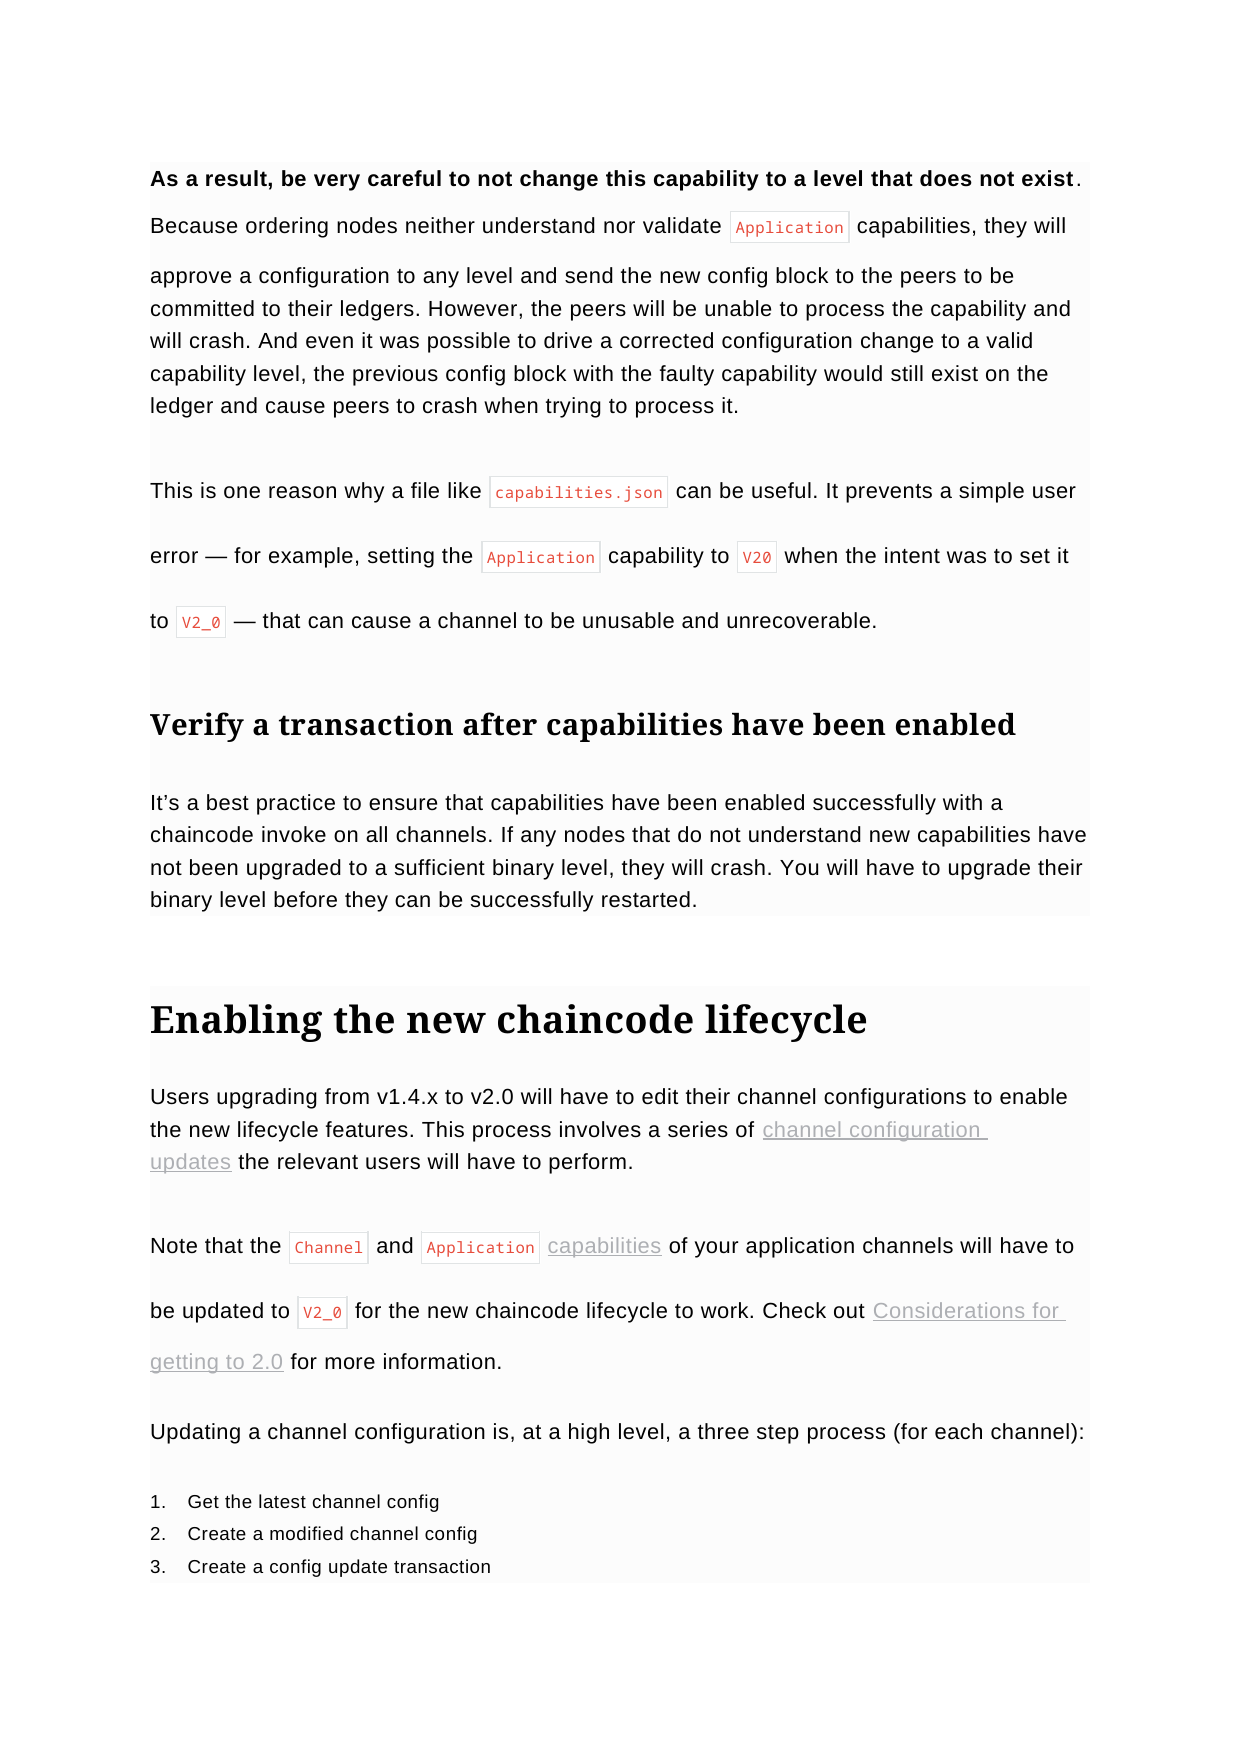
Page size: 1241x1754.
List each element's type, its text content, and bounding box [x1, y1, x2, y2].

subtitle Enabling the new chaincode lifecycle [150, 986, 1090, 1051]
subtitle Verify a transaction after capabilities have been enabled [150, 692, 1090, 757]
list Create a config update transaction [150, 1550, 1090, 1583]
list Create a modified channel config [150, 1518, 1090, 1550]
list Get the latest channel config [150, 1485, 1090, 1518]
text It’s a best practice to ensure that capabilities have been enabled successfully with a chaincode invoke on all channels. If any nodes that do not understand new capabilities have not been upgraded to a sufficient binary level, they will crash. You will have to upgrade their binary level before they can be successfully restarted. [150, 786, 1090, 916]
text Updating a channel configuration is, at a high level, a three step process (for each channel): [150, 1415, 1090, 1448]
text Note that the Channel and Application capabilities of your application channels will have to be updated to V2_0 for the new chaincode lifecycle to work. Check out Considerations for getting to 2.0 for more information. [150, 1215, 1090, 1378]
text This is one reason why a file like capabilities.json can be useful. It prevents a simple user error — for example, setting the Application capability to V20 when the intent was to set it to V2_0 — that can cause a channel to be unusable and unrecoverable. [150, 459, 1090, 654]
text Users upgrading from v1.4.x to v2.0 will have to edit their channel configurations to enable the new lifecycle features. This process involves a series of channel configuration updates the relevant users will have to perform. [150, 1080, 1090, 1178]
text As a result, be very careful to not change this capability to a level that does not exist. Because ordering nodes neither understand nor validate Application capabilities, they will approve a configuration to any level and send the new config block to the peers to be committed to their ledgers. However, the peers will be unable to process the capability and will crash. And even it was possible to drive a corrected configuration change to a valid capability level, the previous config block with the faulty capability would still exist on the ledger and cause peers to crash when trying to process it. [150, 162, 1090, 422]
